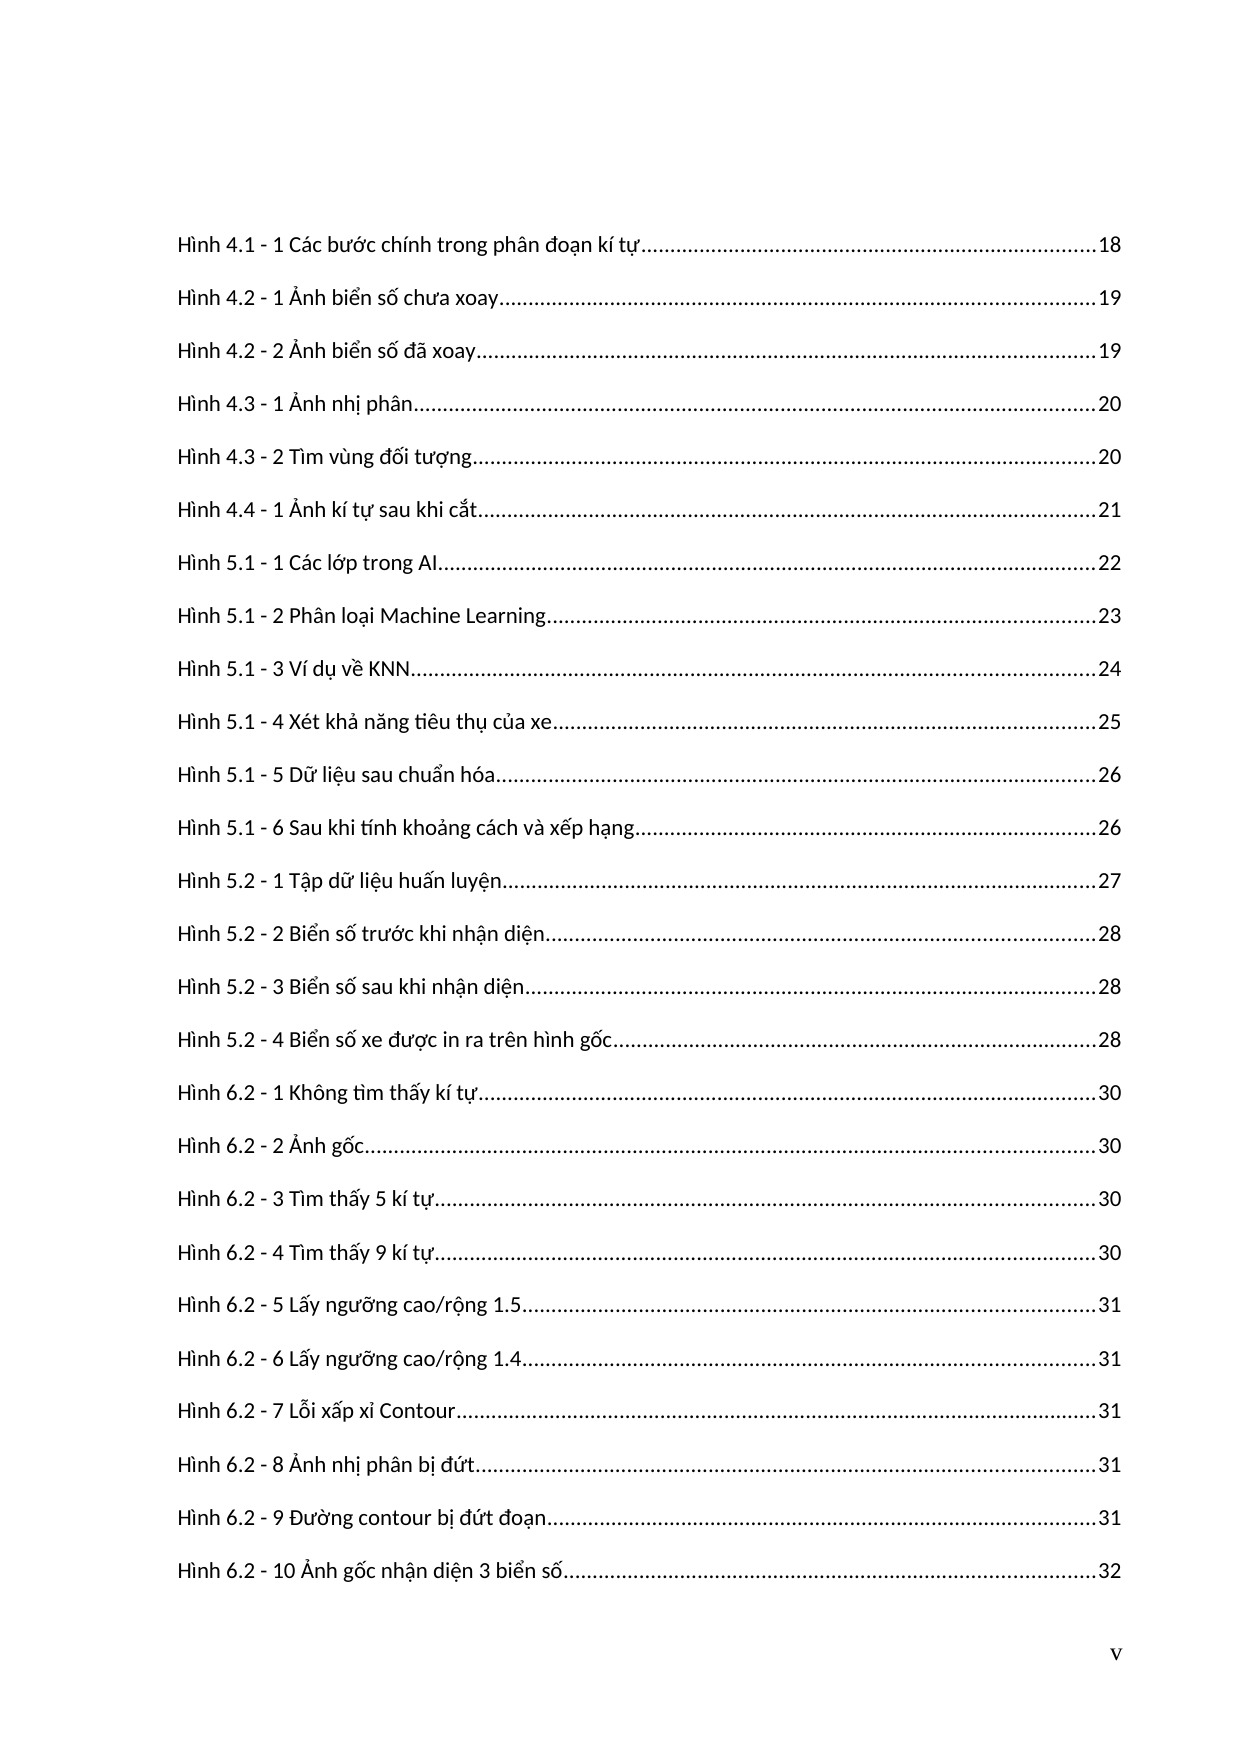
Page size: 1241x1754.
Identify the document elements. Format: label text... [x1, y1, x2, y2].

text Hình 4.3 - 1 Ảnh nhị phân 20 [177, 389, 1122, 417]
text Hình 5.1 - 4 Xét khả năng tiêu thụ của xe 25 [177, 707, 1122, 735]
text Hình 6.2 - 9 Đường contour bị đứt đoạn 31 [177, 1503, 1122, 1531]
text Hình 5.1 - 1 Các lớp trong AI 22 [177, 548, 1122, 576]
text Hình 4.4 - 1 Ảnh kí tự sau khi cắt 21 [177, 495, 1122, 523]
text Hình 5.1 - 5 Dữ liệu sau chuẩn hóa 26 [177, 760, 1122, 788]
text Hình 6.2 - 4 Tìm thấy 9 kí tự 30 [177, 1238, 1122, 1266]
text Hình 6.2 - 3 Tìm thấy 5 kí tự 30 [177, 1184, 1122, 1213]
text Hình 6.2 - 6 Lấy ngưỡng cao/rộng 1.4 31 [177, 1344, 1122, 1372]
text Hình 5.1 - 6 Sau khi tính khoảng cách và xếp hạng 26 [177, 813, 1122, 841]
text Hình 6.2 - 8 Ảnh nhị phân bị đứt 31 [177, 1450, 1122, 1478]
text Hình 6.2 - 5 Lấy ngưỡng cao/rộng 1.5 31 [177, 1291, 1122, 1319]
text Hình 6.2 - 10 Ảnh gốc nhận diện 3 biển số 32 [177, 1556, 1122, 1584]
text Hình 5.1 - 2 Phân loại Machine Learning 23 [177, 601, 1122, 629]
text Hình 4.3 - 2 Tìm vùng đối tượng 20 [177, 442, 1122, 470]
text Hình 5.2 - 2 Biển số trước khi nhận diện 28 [177, 919, 1122, 947]
text Hình 5.2 - 1 Tập dữ liệu huấn luyện 27 [177, 866, 1122, 894]
text Hình 5.2 - 4 Biển số xe được in ra trên hình gốc 28 [177, 1026, 1122, 1053]
text Hình 5.2 - 3 Biển số sau khi nhận diện 28 [177, 972, 1122, 1001]
text Hình 4.2 - 1 Ảnh biển số chưa xoay 19 [177, 283, 1122, 311]
text Hình 4.1 - 1 Các bước chính trong phân đoạn kí tự 18 [177, 230, 1122, 258]
text Hình 6.2 - 1 Không tìm thấy kí tự 30 [177, 1078, 1122, 1107]
text Hình 5.1 - 3 Ví dụ về KNN 24 [177, 654, 1122, 682]
text Hình 4.2 - 2 Ảnh biển số đã xoay 19 [177, 336, 1122, 364]
text Hình 6.2 - 2 Ảnh gốc 30 [177, 1132, 1122, 1159]
text Hình 6.2 - 7 Lỗi xấp xỉ Contour 31 [177, 1397, 1122, 1425]
